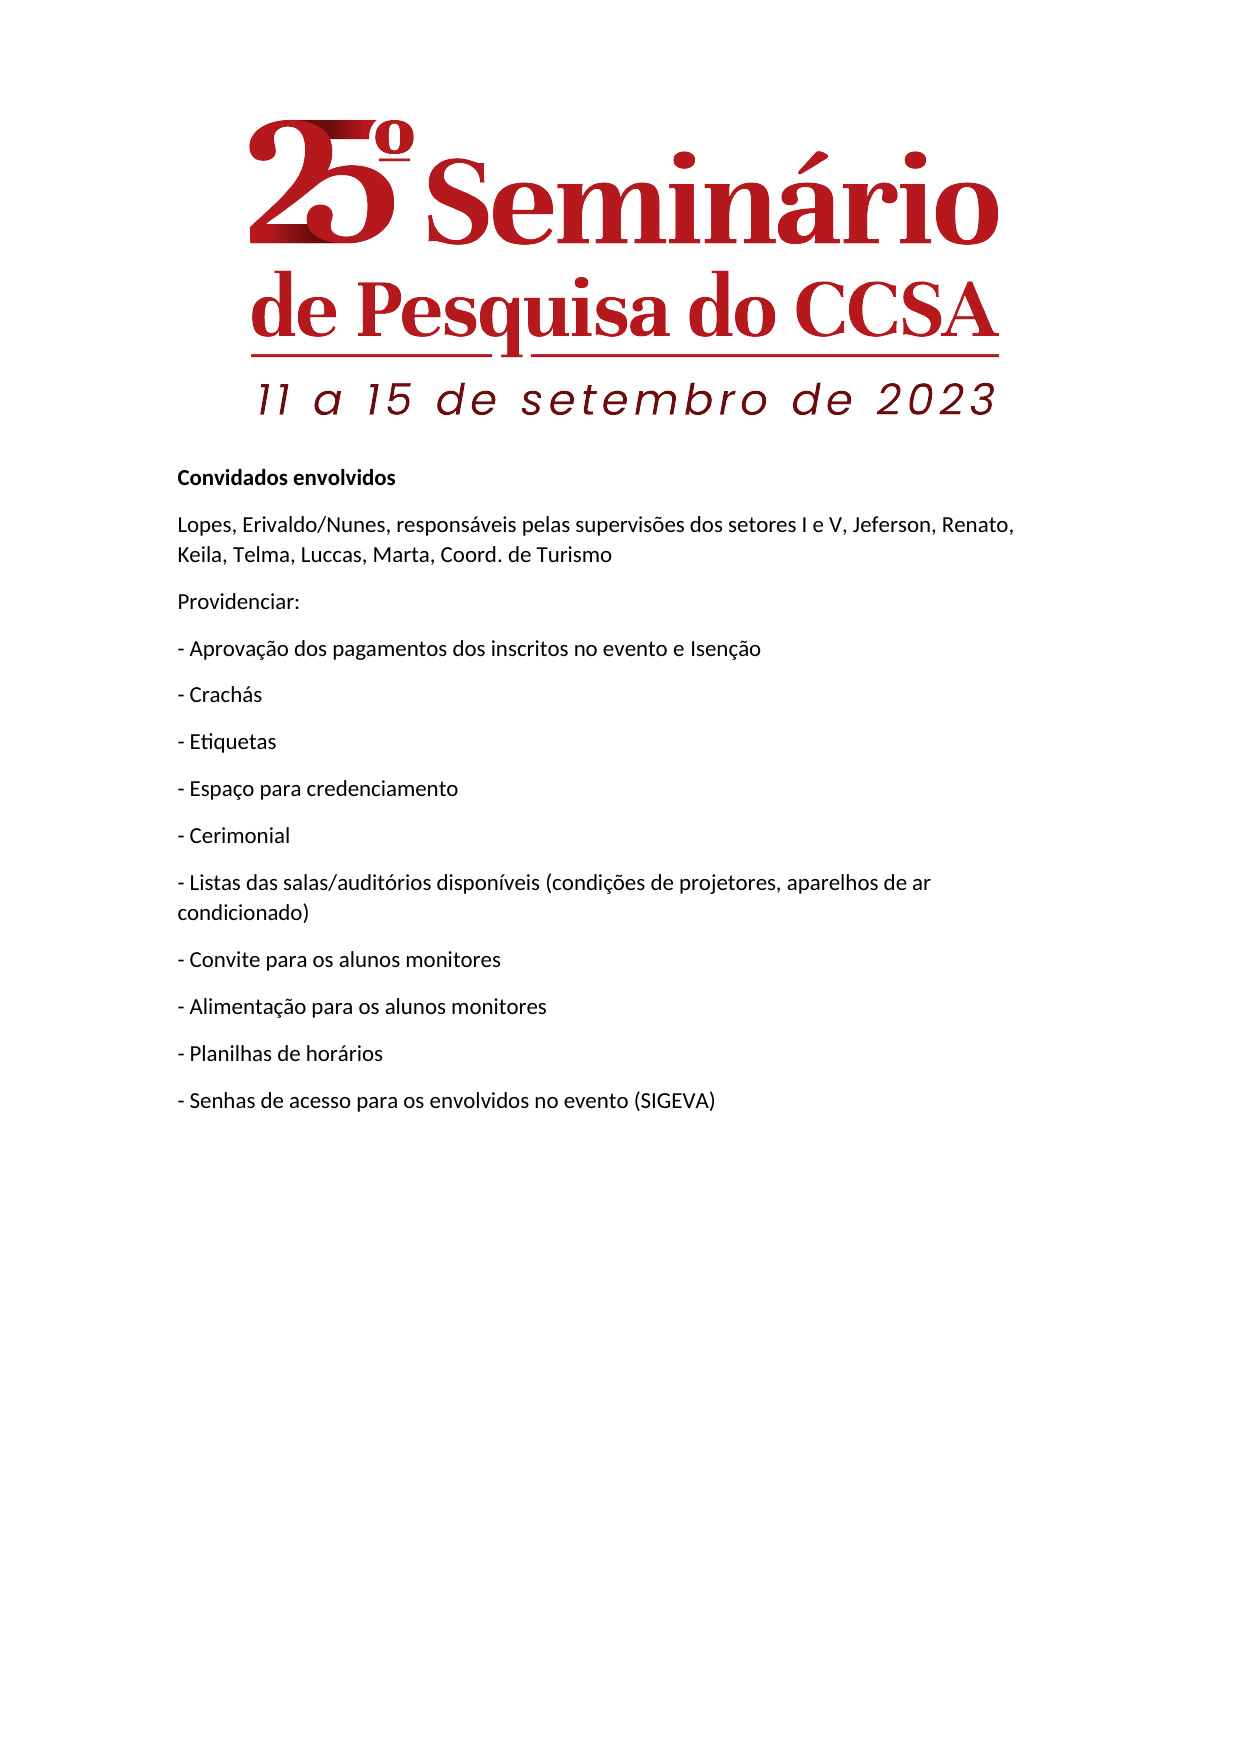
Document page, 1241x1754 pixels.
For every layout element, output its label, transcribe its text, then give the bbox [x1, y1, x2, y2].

text Convidados envolvidos [177, 463, 1063, 491]
text - Aprovação dos pagamentos dos inscritos no evento e Isenção [177, 634, 1063, 662]
text - Planilhas de horários [177, 1039, 1063, 1067]
text - Senhas de acesso para os envolvidos no evento (SIGEVA) [177, 1086, 1063, 1114]
text - Convite para os alunos monitores [177, 945, 1063, 973]
text - Alimentação para os alunos monitores [177, 992, 1063, 1020]
text Providenciar: [177, 587, 1063, 615]
text - Listas das salas/auditórios disponíveis (condições de projetores, aparelhos de ar condicionado) [177, 868, 1063, 926]
picture [177, 73, 1063, 463]
text - Cerimonial [177, 821, 1063, 849]
text - Espaço para credenciamento [177, 774, 1063, 802]
text - Etiquetas [177, 727, 1063, 755]
text Lopes, Erivaldo/Nunes, responsáveis pelas supervisões dos setores I e V, Jeferson, Renato, Keila, Telma, Luccas, Marta, Coord. de Turismo [177, 510, 1063, 568]
text - Crachás [177, 681, 1063, 708]
